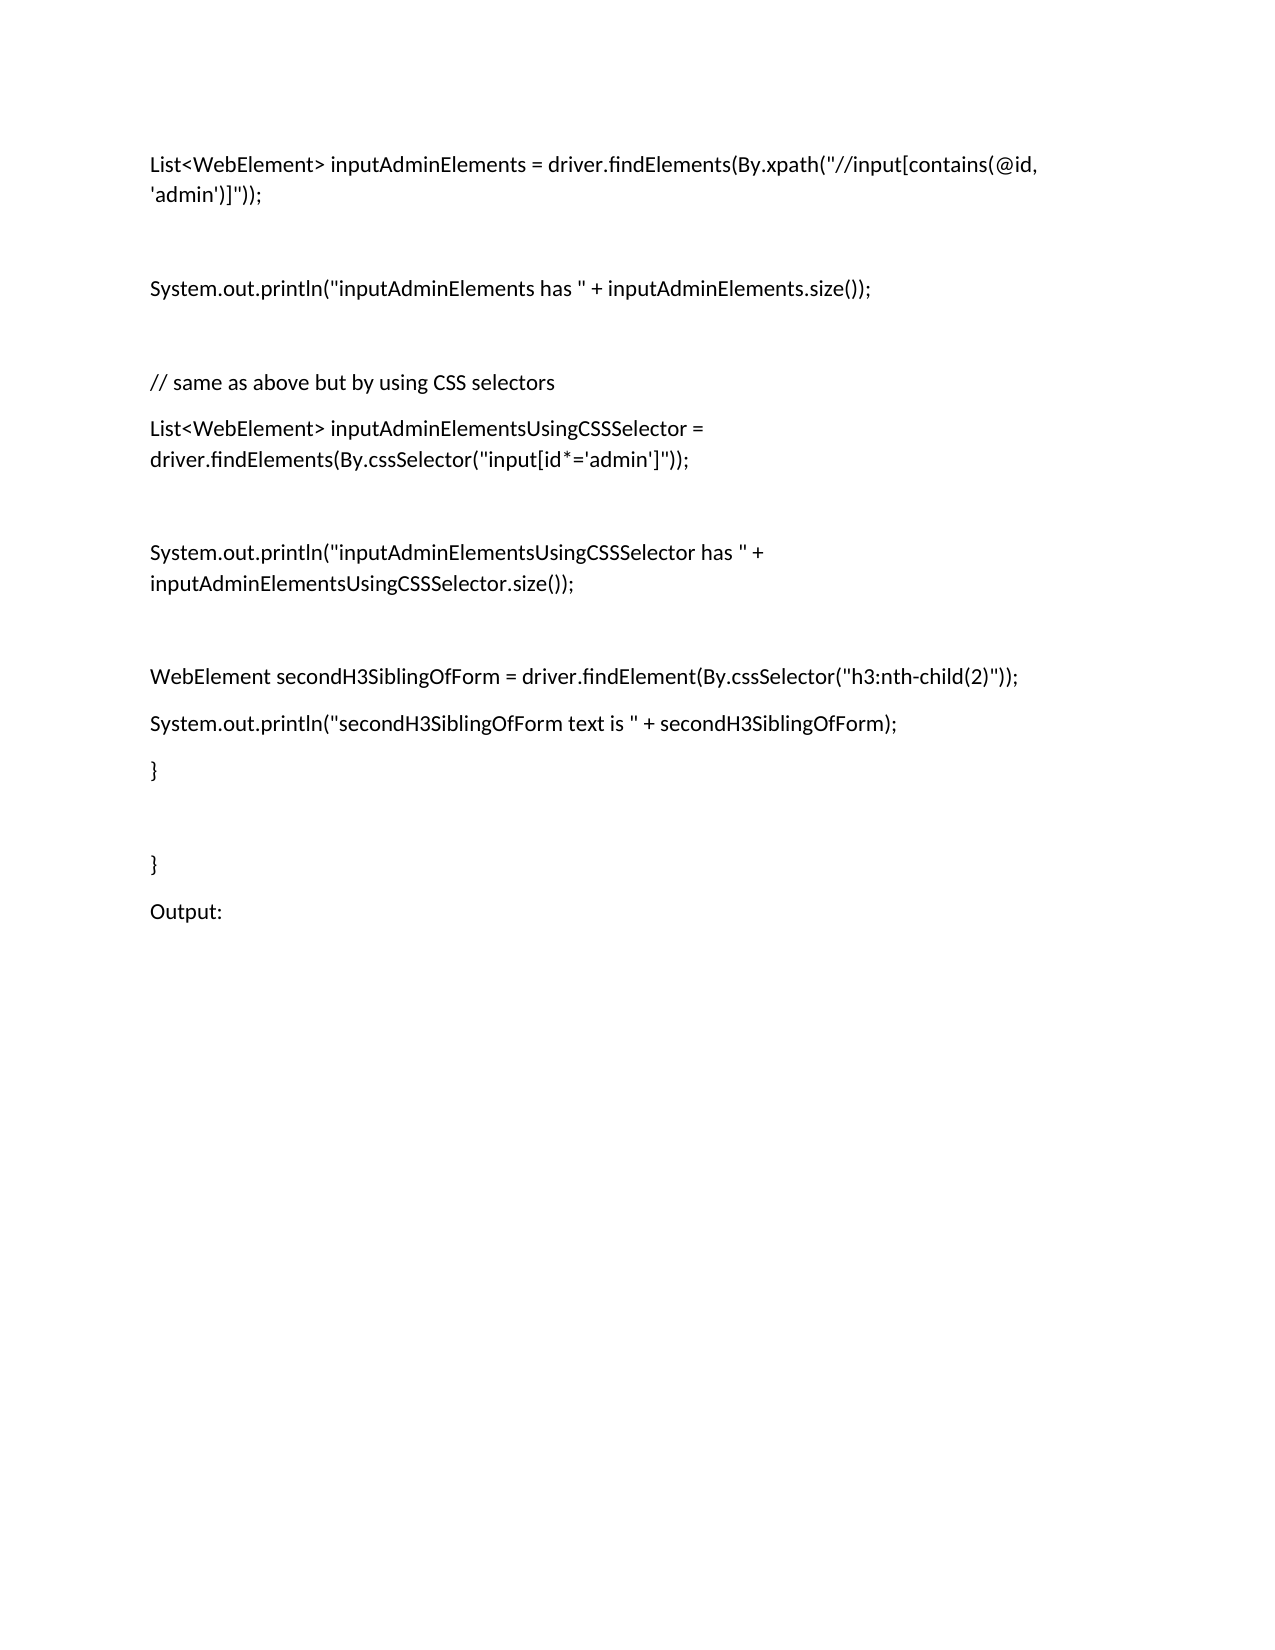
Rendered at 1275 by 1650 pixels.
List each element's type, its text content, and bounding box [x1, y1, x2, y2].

text System.out.println("secondH3SiblingOfForm text is " + secondH3SiblingOfForm); [150, 709, 1125, 737]
text System.out.println("inputAdminElementsUsingCSSSelector has " + inputAdminElementsUsingCSSSelector.size()); [150, 538, 1125, 597]
text List<WebElement> inputAdminElements = driver.findElements(By.xpath("//input[contains(@id, 'admin')]")); [150, 150, 1125, 208]
text System.out.println("inputAdminElements has " + inputAdminElements.size()); [150, 274, 1125, 302]
text WebElement secondH3SiblingOfForm = driver.findElement(By.cssSelector("h3:nth-child(2)")); [150, 662, 1125, 691]
text List<WebElement> inputAdminElementsUsingCSSSelector = driver.findElements(By.cssSelector("input[id*='admin']")); [150, 414, 1125, 473]
text } [150, 850, 1125, 878]
text // same as above but by using CSS selectors [150, 368, 1125, 396]
text } [150, 756, 1125, 784]
text Output: [150, 897, 1125, 925]
